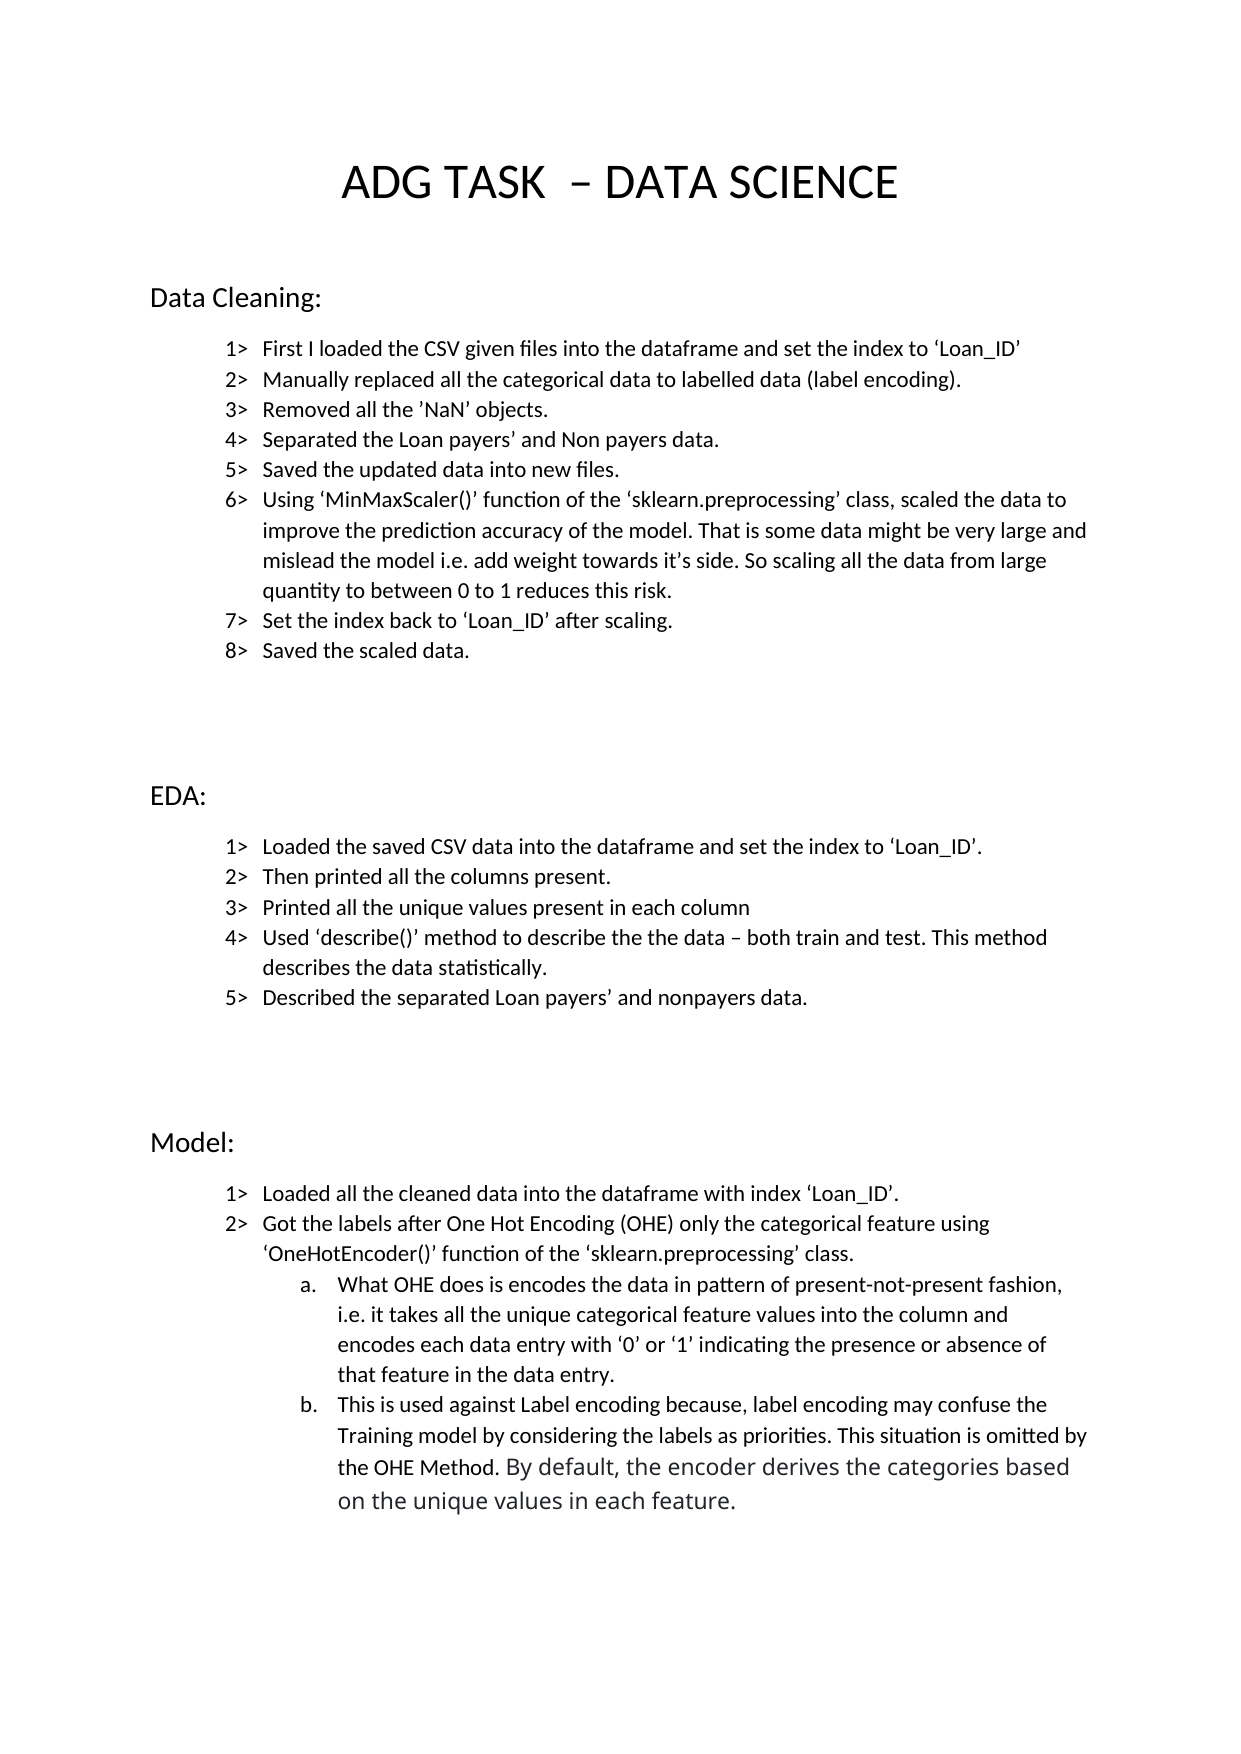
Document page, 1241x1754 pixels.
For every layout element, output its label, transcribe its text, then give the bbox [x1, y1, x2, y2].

list Separated the Loan payers’ and Non payers data. [225, 425, 1090, 453]
list Set the index back to ‘Loan_ID’ after scaling. [225, 606, 1090, 634]
list Described the separated Loan payers’ and nonpayers data. [225, 983, 1090, 1011]
list Removed all the ’NaN’ objects. [225, 395, 1090, 423]
list Saved the updated data into new files. [225, 455, 1090, 483]
list Used ‘describe()’ method to describe the the data – both train and test. This method describes the data statistically. [225, 923, 1090, 981]
list First I loaded the CSV given files into the dataframe and set the index to ‘Loan_ID’ [225, 334, 1090, 362]
text Model: [150, 1124, 1090, 1159]
list This is used against Label encoding because, label encoding may confuse the Training model by considering the labels as priorities. This situation is omitted by the OHE Method. By default, the encoder derives the categories based on the unique values in each feature. [300, 1391, 1090, 1516]
text Data Cleaning: [150, 279, 1090, 315]
list Saved the scaled data. [225, 637, 1090, 664]
list Manually replaced all the categorical data to labelled data (label encoding). [225, 365, 1090, 393]
list Loaded all the cleaned data into the dataframe with index ‘Loan_ID’. [225, 1179, 1090, 1207]
list Then printed all the columns present. [225, 862, 1090, 891]
list Loaded the saved CSV data into the dataframe and set the index to ‘Loan_ID’. [225, 832, 1090, 860]
list Got the labels after One Hot Encoding (OHE) only the categorical feature using ‘OneHotEncoder()’ function of the ‘sklearn.preprocessing’ class. [225, 1209, 1090, 1267]
list Printed all the unique values present in each column [225, 893, 1090, 921]
text ADG TASK – DATA SCIENCE [150, 150, 1090, 211]
text EDA: [150, 777, 1090, 813]
list What OHE does is encodes the data in pattern of present-not-present fashion, i.e. it takes all the unique categorical feature values into the column and encodes each data entry with ‘0’ or ‘1’ indicating the presence or absence of that feature in the data entry. [300, 1270, 1090, 1388]
list Using ‘MinMaxScaler()’ function of the ‘sklearn.preprocessing’ class, scaled the data to improve the prediction accuracy of the model. That is some data might be very large and mislead the model i.e. add weight towards it’s side. So scaling all the data from large quantity to between 0 to 1 reduces this risk. [225, 486, 1090, 604]
